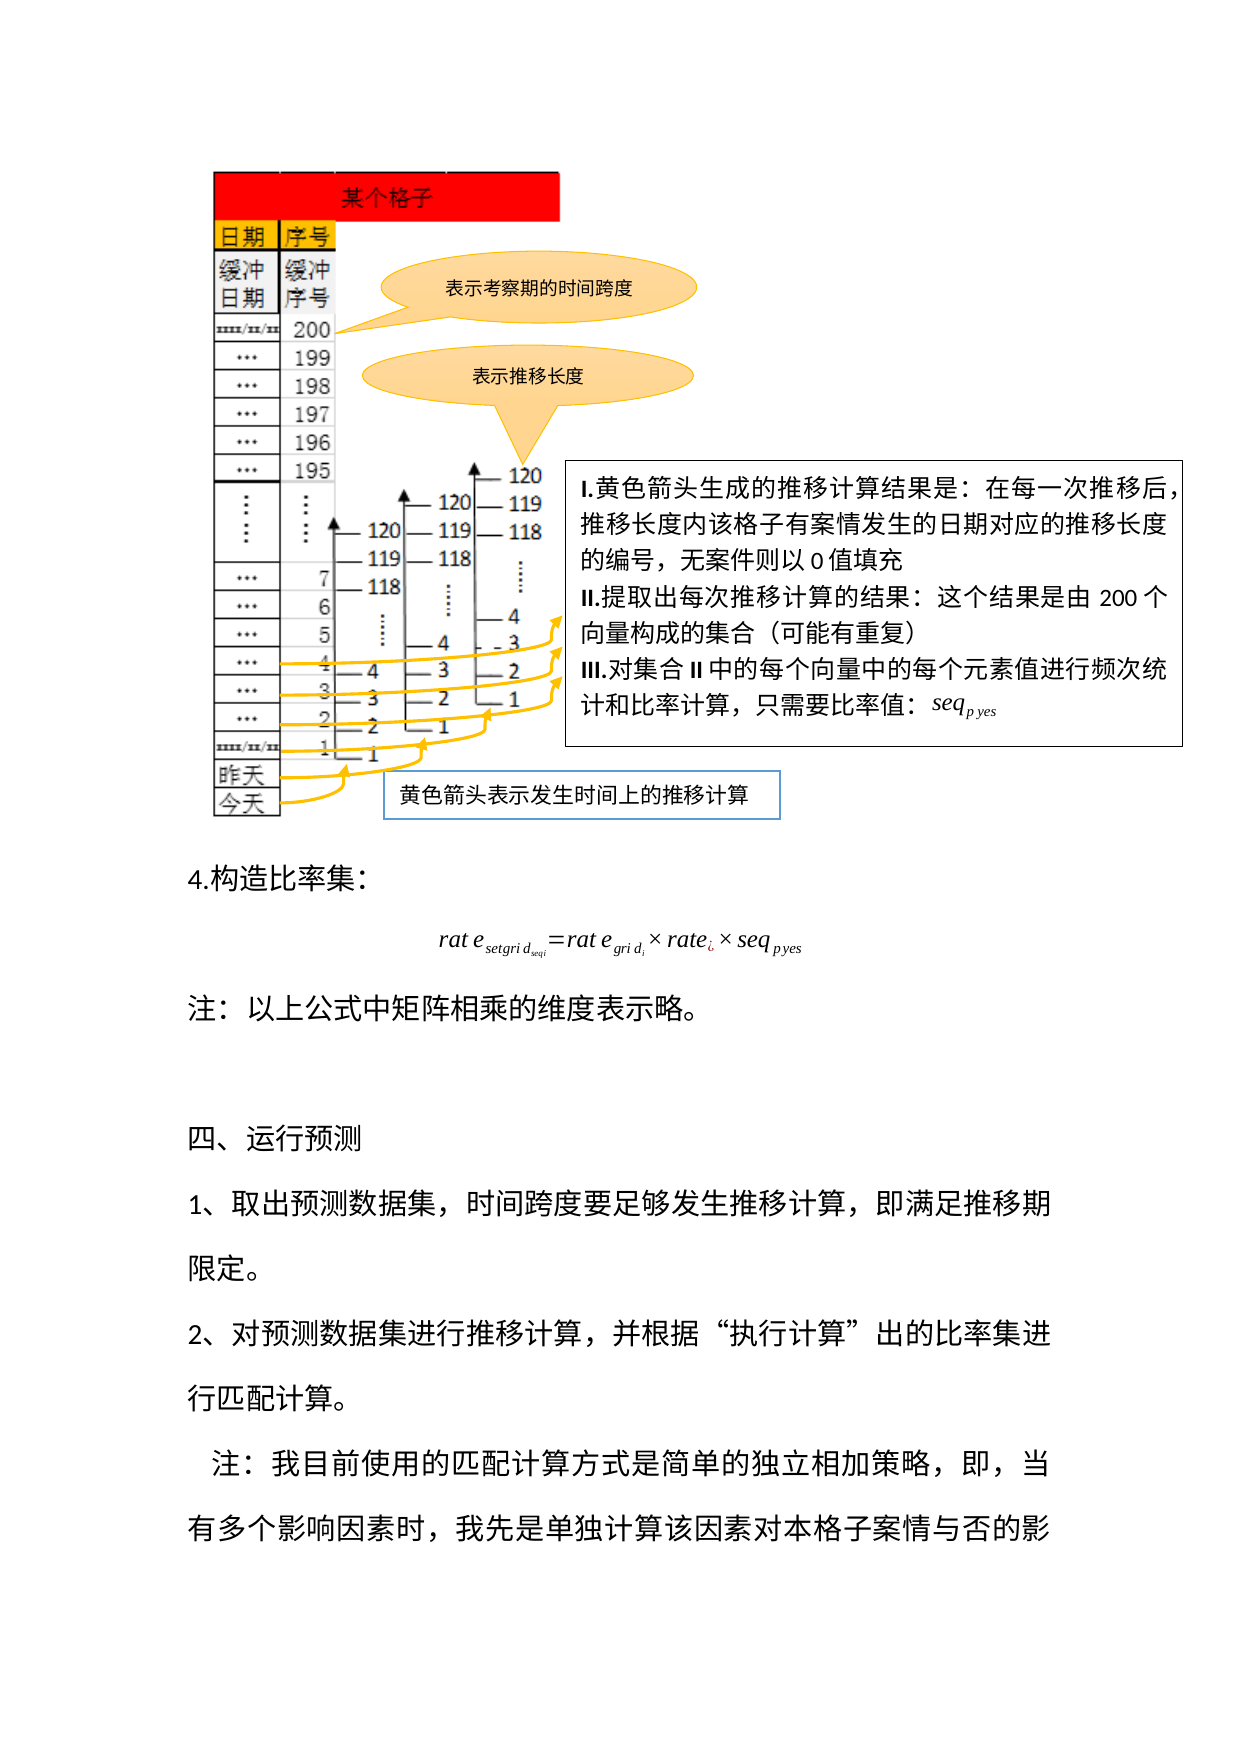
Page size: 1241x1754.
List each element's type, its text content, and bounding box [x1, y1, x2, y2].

text 4.构造比率集： [187, 844, 1053, 909]
picture [187, 162, 600, 837]
text 注：以上公式中矩阵相乘的维度表示略。 [187, 974, 1053, 1039]
text 1、取出预测数据集，时间跨度要足够发生推移计算，即满足推移期限定。 [187, 1169, 1053, 1299]
text 2、对预测数据集进行推移计算，并根据“执行计算”出的比率集进行匹配计算。 [187, 1299, 1053, 1429]
text 四、运行预测 [187, 1104, 1053, 1169]
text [187, 1429, 1053, 1559]
